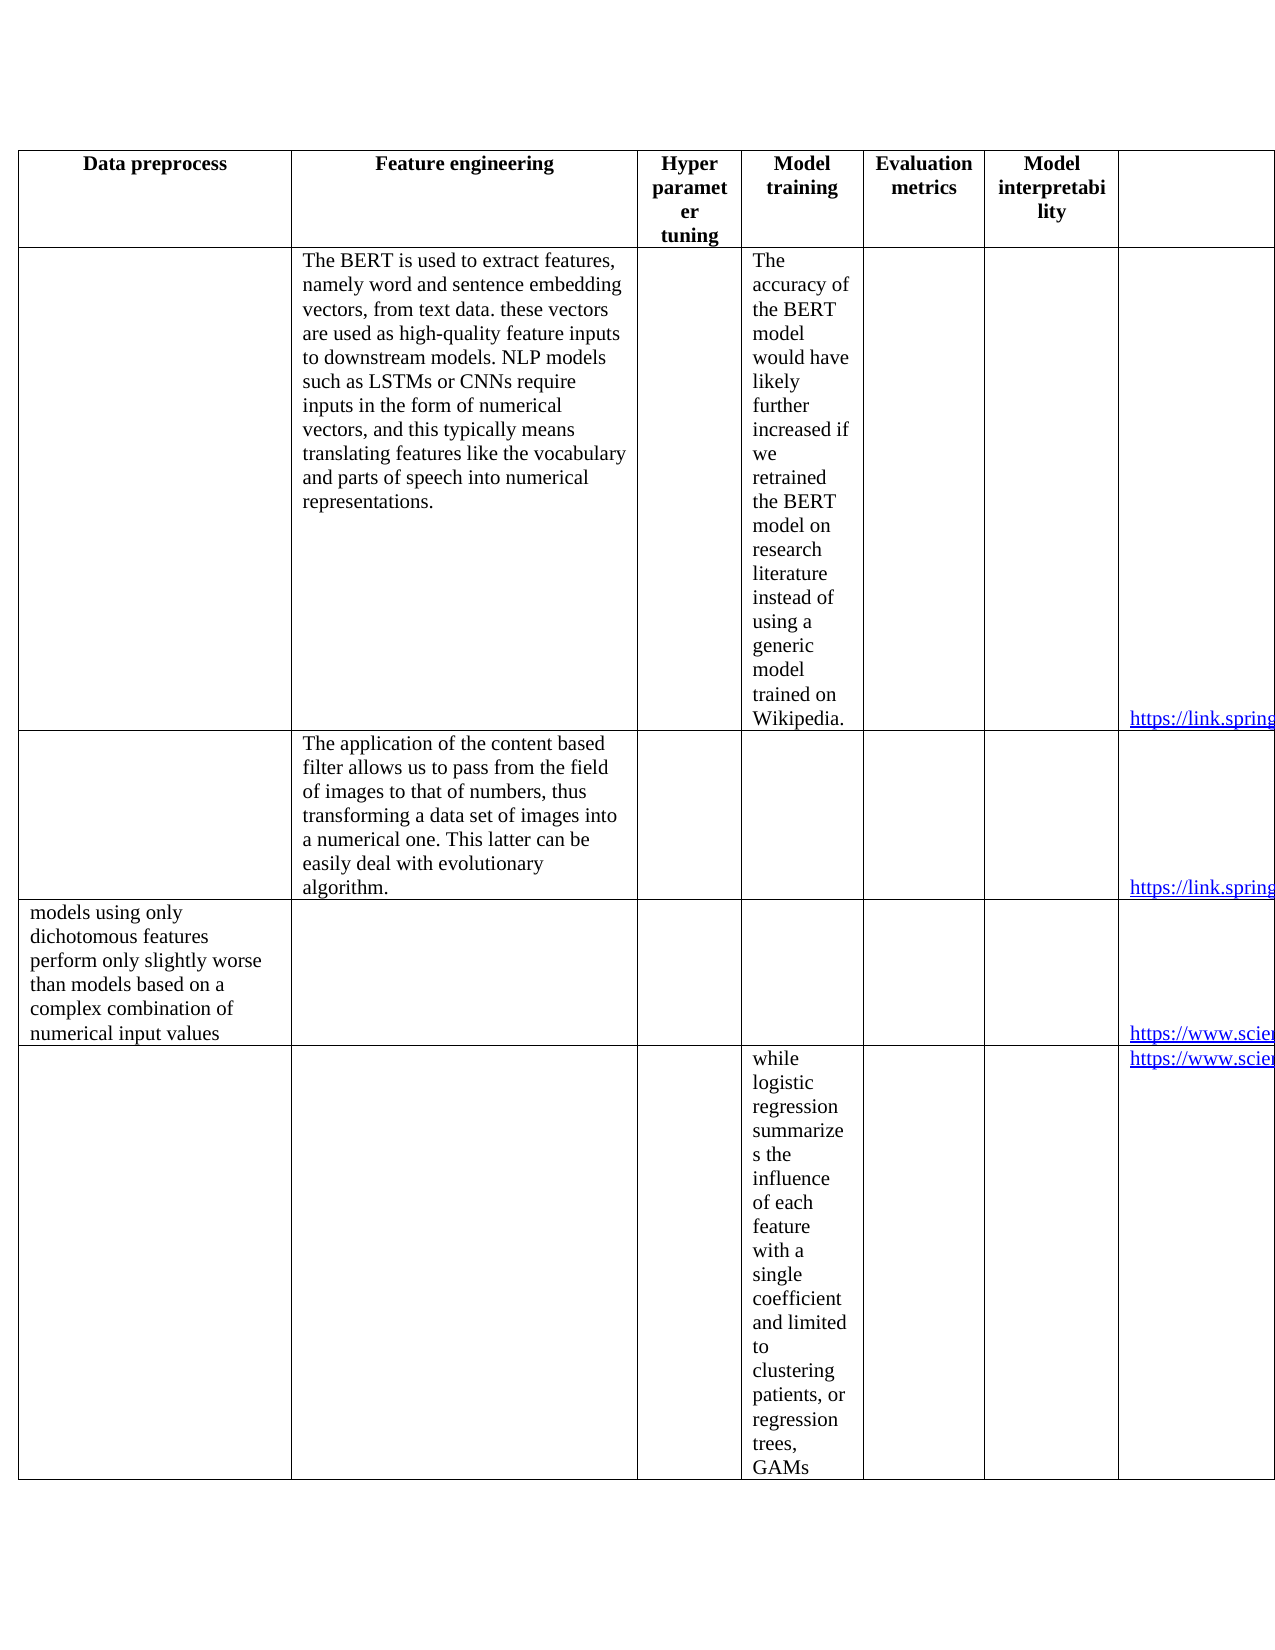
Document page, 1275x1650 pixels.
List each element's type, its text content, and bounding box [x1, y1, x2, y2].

table_cell The accuracy of the BERT model would have likely further increased if we retrained the BERT model on research literature instead of using a generic model trained on Wikipedia. [742, 248, 863, 729]
table_cell [292, 1046, 637, 1479]
table_header Data preprocess [19, 151, 291, 247]
table_cell [864, 900, 984, 1044]
table_cell [19, 248, 291, 729]
table_cell The BERT is used to extract features, namely word and sentence embedding vectors, from text data. these vectors are used as high-quality feature inputs to downstream models. NLP models such as LSTMs or CNNs require inputs in the form of numerical vectors, and this typically means translating features like the vocabulary and parts of speech into numerical representations. [292, 248, 637, 729]
table_cell [638, 248, 741, 729]
table_cell [292, 900, 637, 1044]
table_header Feature engineering [292, 151, 637, 247]
table_cell https://link.springer.com/article/10.1007/s00521-021-06806-w [1119, 731, 1274, 899]
table_cell [638, 1046, 741, 1479]
table_cell [985, 900, 1118, 1044]
table_cell [742, 900, 863, 1044]
table_cell [985, 1046, 1118, 1479]
table_cell models using only dichotomous features perform only slightly worse than models based on a complex combination of numerical input values [19, 900, 291, 1044]
table_header Link [1119, 151, 1274, 247]
table_cell [19, 1046, 291, 1479]
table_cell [1119, 1046, 1274, 1479]
table_cell [985, 248, 1118, 729]
table_cell [19, 731, 291, 899]
table_cell https://www.sciencedirect.com/science/article/pii/S2352914823000308 [1119, 900, 1274, 1044]
table_cell https://link.springer.com/article/10.1007/s11192-022-04314-9 [1119, 248, 1274, 729]
table_header Model training [742, 151, 863, 247]
table_cell [864, 731, 984, 899]
table_header Evaluation metrics [864, 151, 984, 247]
table_cell [638, 731, 741, 899]
table_cell [638, 900, 741, 1044]
table_cell The application of the content based filter allows us to pass from the field of images to that of numbers, thus transforming a data set of images into a numerical one. This latter can be easily deal with evolutionary algorithm. [292, 731, 637, 899]
table_header Hyper parameter tuning [638, 151, 741, 247]
table_header Model interpretability [985, 151, 1118, 247]
table_cell [864, 248, 984, 729]
table_cell [742, 731, 863, 899]
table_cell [742, 1046, 863, 1479]
table_cell [864, 1046, 984, 1479]
table_cell [985, 731, 1118, 899]
